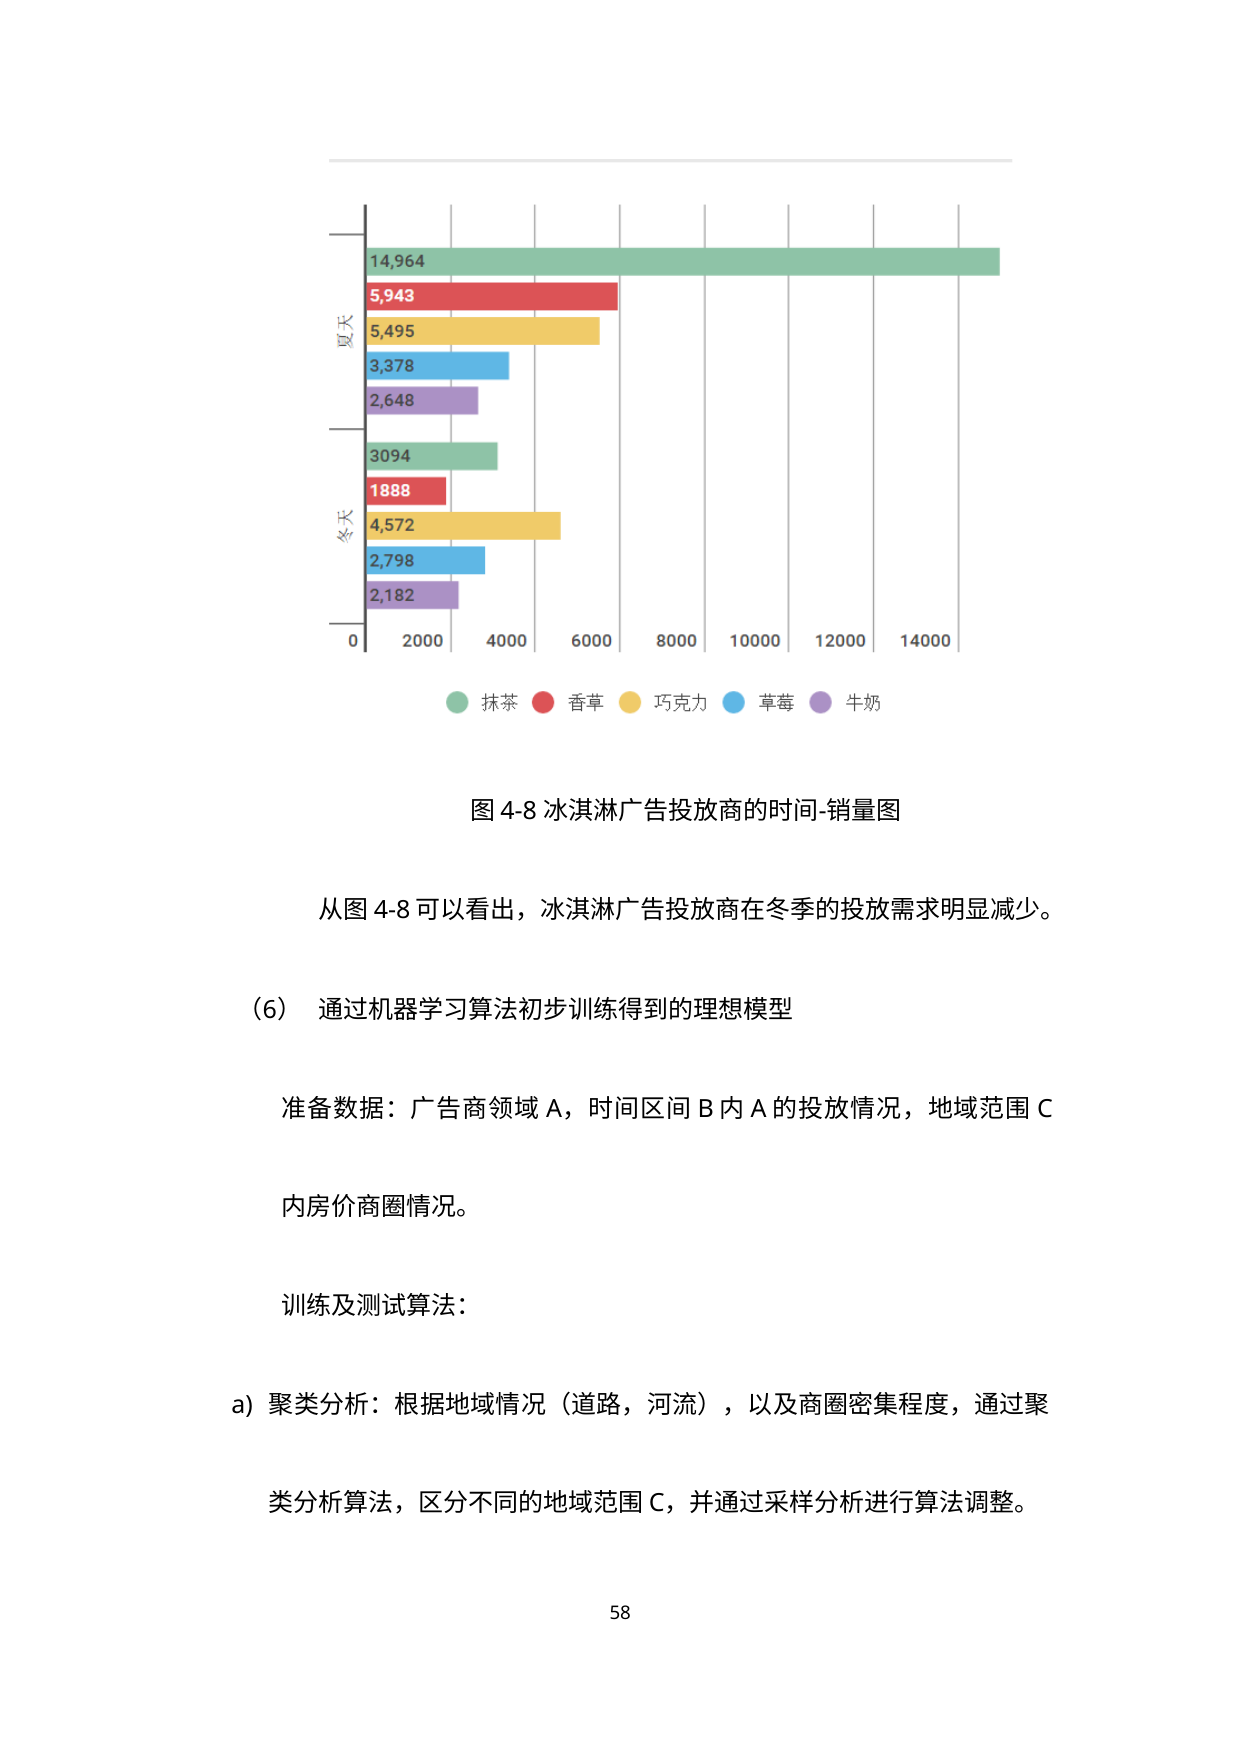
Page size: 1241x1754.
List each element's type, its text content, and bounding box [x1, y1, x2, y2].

list 通过机器学习算法初步训练得到的理想模型 [237, 975, 1053, 1040]
text 训练及测试算法： [281, 1271, 1053, 1336]
text 准备数据：广告商领域A，时间区间B内A的投放情况，地域范围C内房价商圈情况。 [281, 1074, 1053, 1237]
list 聚类分析：根据地域情况（道路，河流），以及商圈密集程度，通过聚类分析算法，区分不同的地域范围C，并通过采样分析进行算法调整。 [231, 1370, 1053, 1533]
text 从图4-8可以看出，冰淇淋广告投放商在冬季的投放需求明显减少。 [319, 875, 1053, 940]
text 图4-8 冰淇淋广告投放商的时间-销量图 [319, 776, 1053, 841]
picture [318, 159, 1019, 738]
